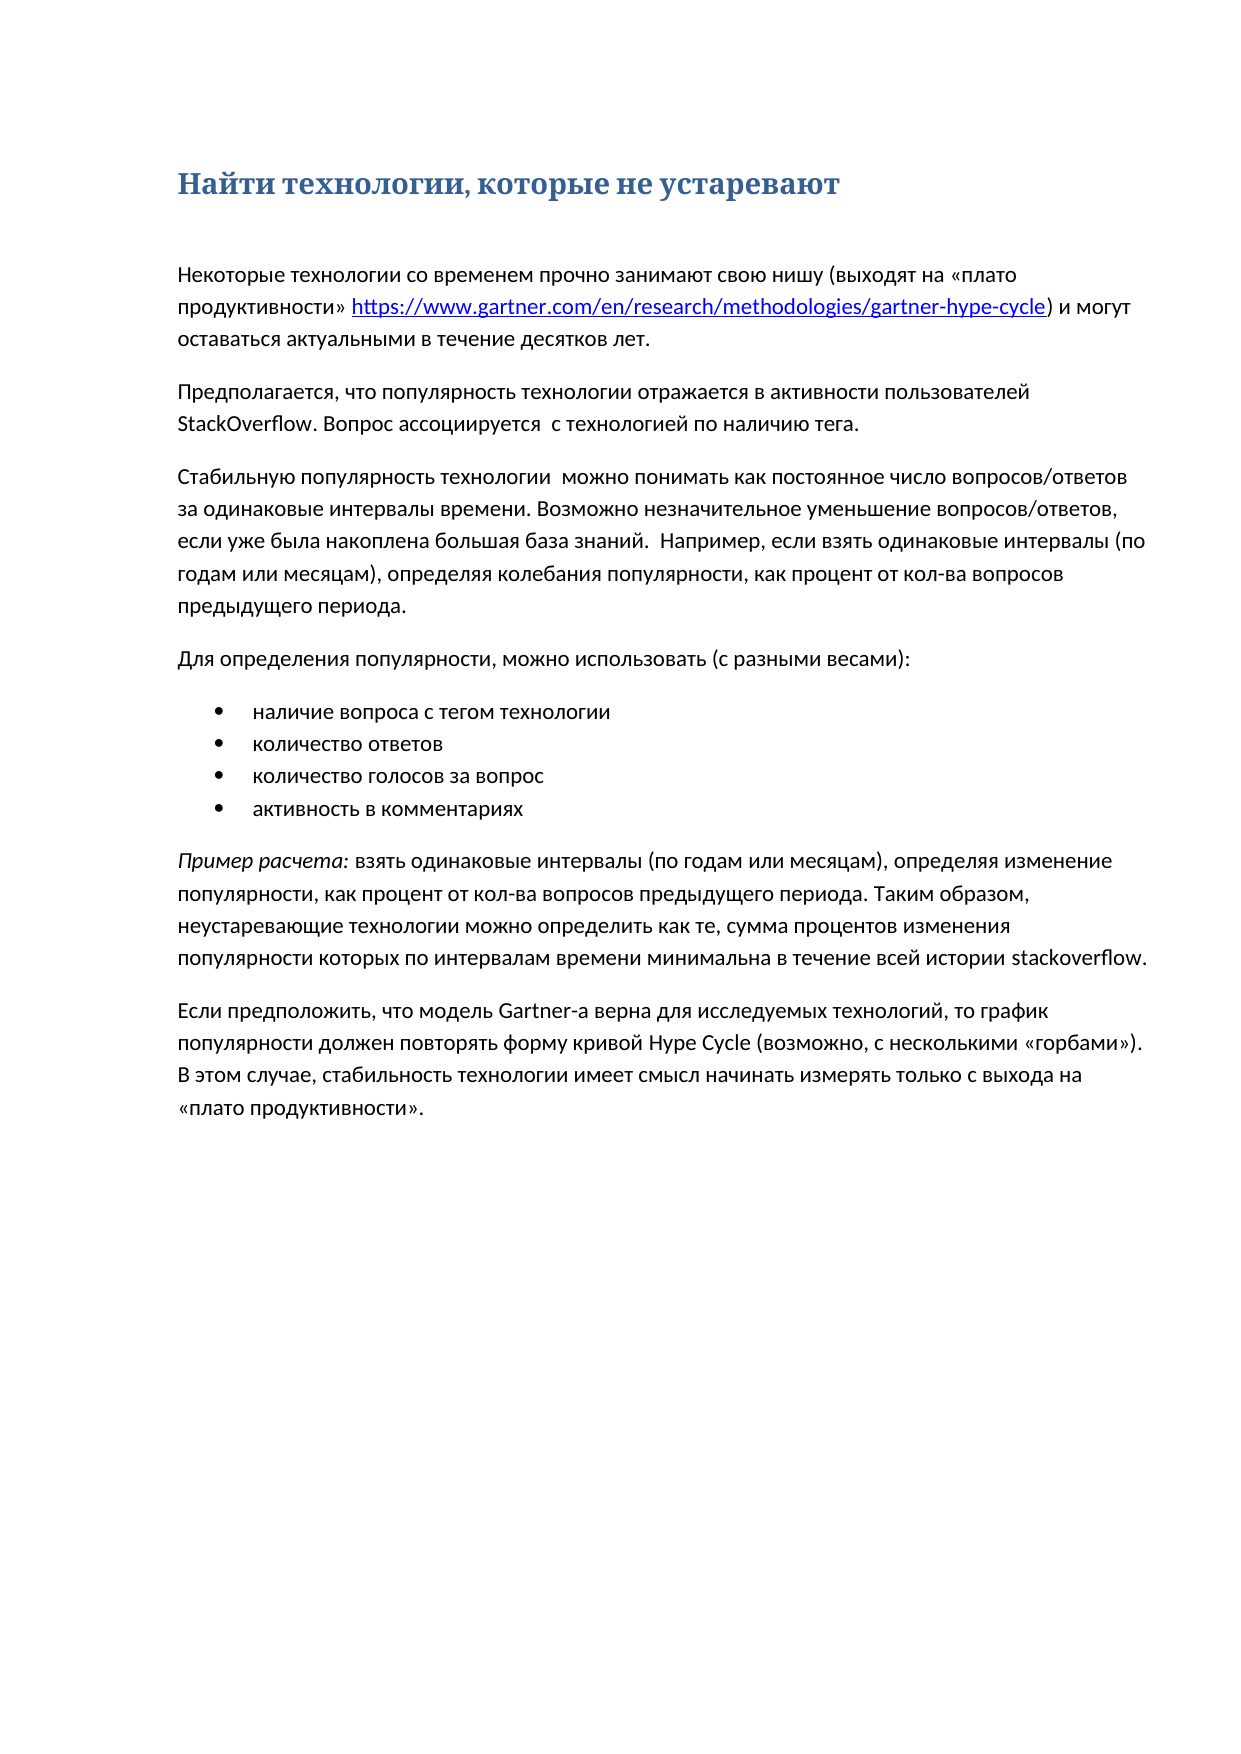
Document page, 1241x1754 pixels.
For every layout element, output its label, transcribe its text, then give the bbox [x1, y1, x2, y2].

list наличие вопроса с тегом технологии [215, 697, 1152, 725]
text Стабильную популярность технологии можно понимать как постоянное число вопросов/ответов за одинаковые интервалы времени. Возможно незначительное уменьшение вопросов/ответов, если уже была накоплена большая база знаний. Например, если взять одинаковые интервалы (по годам или месяцам), определяя колебания популярности, как процент от кол-ва вопросов предыдущего периода. [177, 462, 1152, 619]
list количество ответов [215, 729, 1152, 757]
text Для определения популярности, можно использовать (с разными весами): [177, 644, 1152, 672]
text Предполагается, что популярность технологии отражается в активности пользователей StackOverflow. Вопрос ассоциируется с технологией по наличию тега. [177, 377, 1152, 437]
text Некоторые технологии со временем прочно занимают свою нишу (выходят на «плато продуктивности» https://www.gartner.com/en/research/methodologies/gartner-hype-cycle) и могут оставаться актуальными в течение десятков лет. [177, 260, 1152, 352]
subtitle Найти технологии, которые не устаревают [177, 168, 1152, 202]
text Если предположить, что модель Gartner-а верна для исследуемых технологий, то график популярности должен повторять форму кривой Hype Cycle (возможно, с несколькими «горбами»). В этом случае, стабильность технологии имеет смысл начинать измерять только с выхода на «плато продуктивности». [177, 996, 1152, 1121]
text Пример расчета: взять одинаковые интервалы (по годам или месяцам), определяя изменение популярности, как процент от кол-ва вопросов предыдущего периода. Таким образом, неустаревающие технологии можно определить как те, сумма процентов изменения популярности которых по интервалам времени минимальна в течение всей истории stackoverflow. [177, 847, 1152, 971]
list активность в комментариях [215, 794, 1152, 822]
list количество голосов за вопрос [215, 761, 1152, 789]
